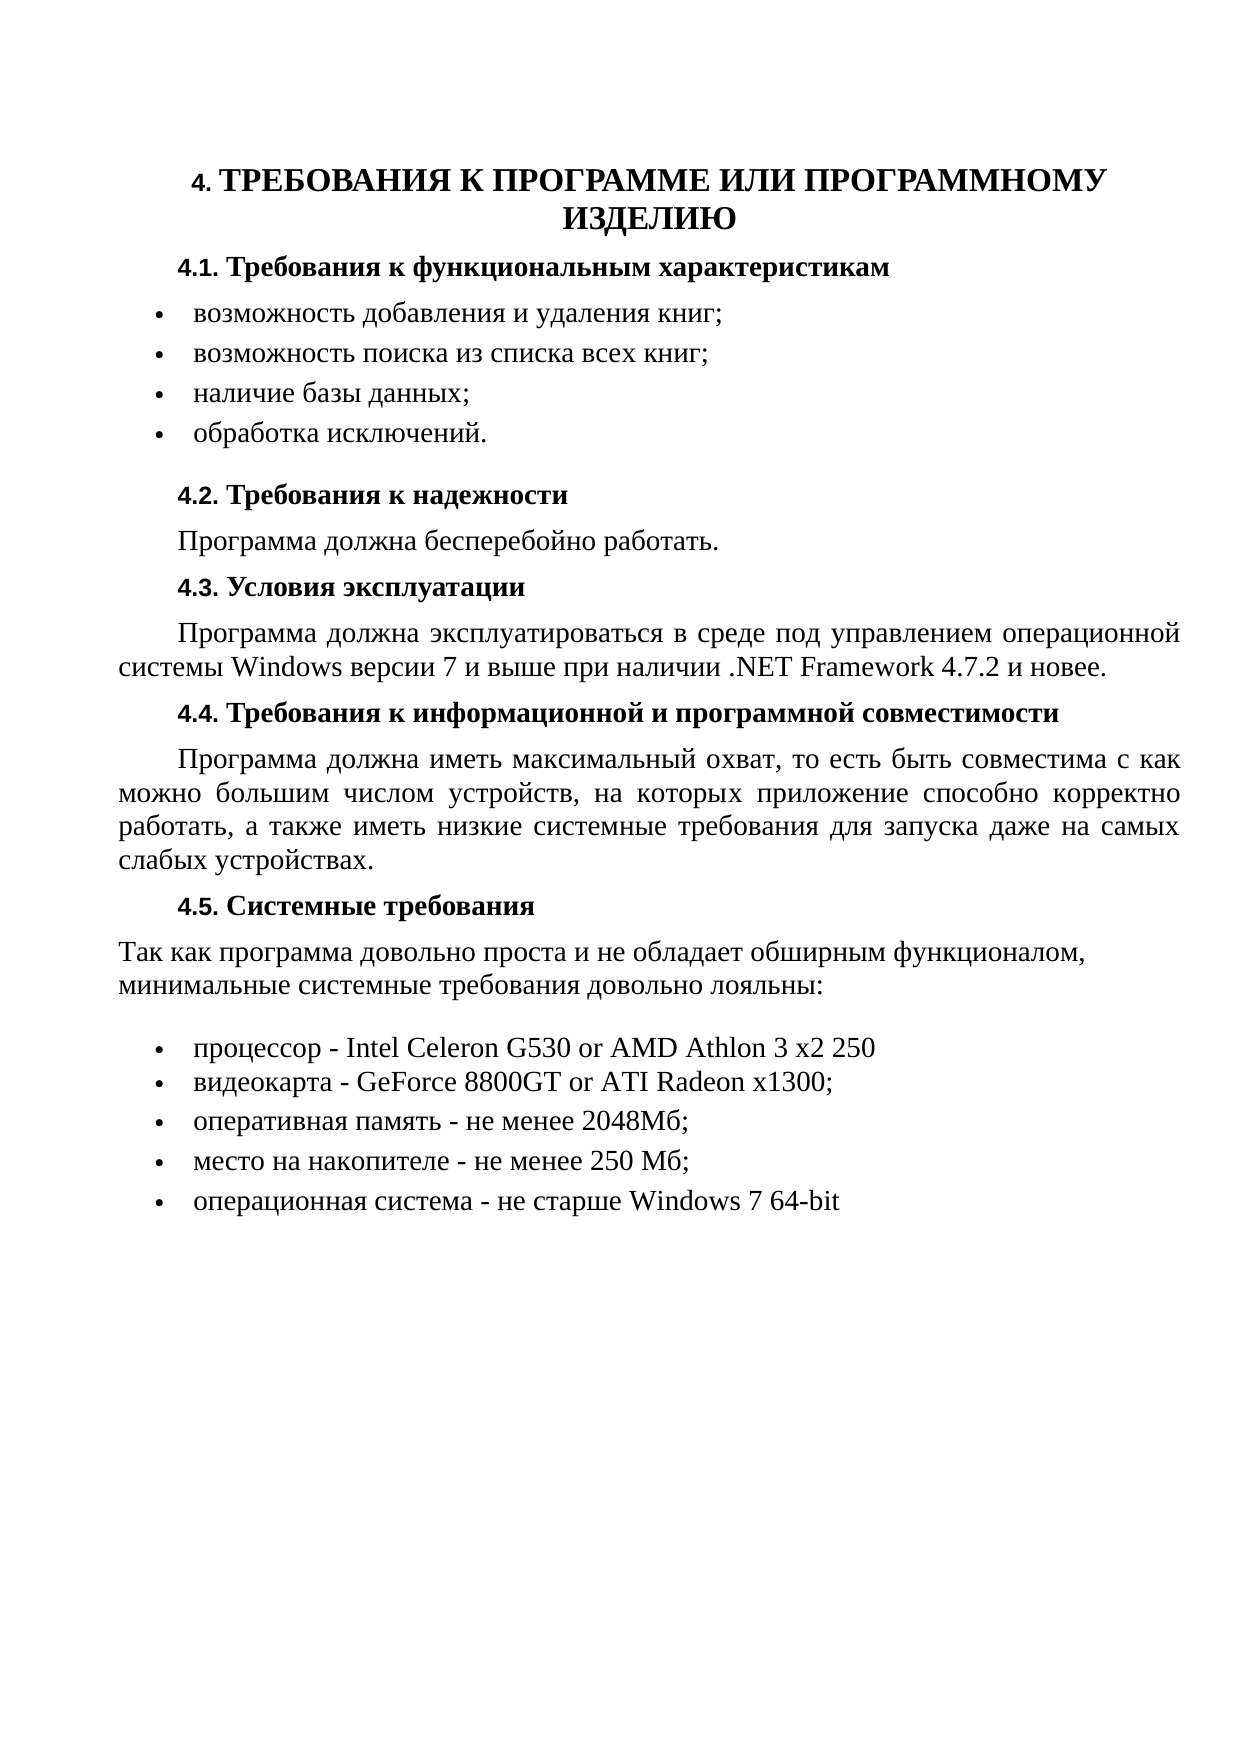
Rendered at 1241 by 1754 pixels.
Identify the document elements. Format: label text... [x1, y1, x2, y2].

list возможность добавления и удаления книг; [156, 295, 1181, 329]
list наличие базы данных; [156, 375, 1181, 408]
text Так как программа довольно проста и не обладает обширным функционалом, минимальные системные требования довольно лояльны: [118, 934, 1181, 1001]
text Программа должна иметь максимальный оxват, то есть быть совместима с как можно большим числом устройств, на которыx приложение способно корректно работать, а также иметь низкие системные требования для запуска даже на самых слабых устройствах. [118, 741, 1181, 875]
text Программа должна эксплуатироваться в среде под управлением операционной системы Windows версии 7 и выше при наличии .NET Framework 4.7.2 и новее. [118, 616, 1181, 683]
text Требования к программе или программному изделию [118, 160, 1181, 237]
list видеокарта - GeForce 8800GT or ATI Radeon x1300; [156, 1064, 1181, 1097]
list возможность поиска из списка всеx книг; [156, 335, 1181, 369]
text Требования к функциональным характеристикам [118, 249, 1181, 283]
list оперативная память - не менее 2048Мб; [156, 1103, 1181, 1137]
text Программа должна бесперебойно работать. [118, 523, 1181, 557]
list место на накопителе - не менее 250 Мб; [156, 1143, 1181, 1177]
text Требования к информационной и программной совместимости [118, 695, 1181, 729]
list операционная система - не старше Windows 7 64-bit [156, 1183, 1181, 1217]
text Требования к надежности [118, 477, 1181, 511]
list обработка исключений. [156, 415, 1181, 448]
text Системные требования [118, 888, 1181, 921]
text Условия эксплуатации [118, 569, 1181, 603]
list процессор - Intel Celeron G530 or AMD Athlon 3 x2 250 [156, 1030, 1181, 1064]
